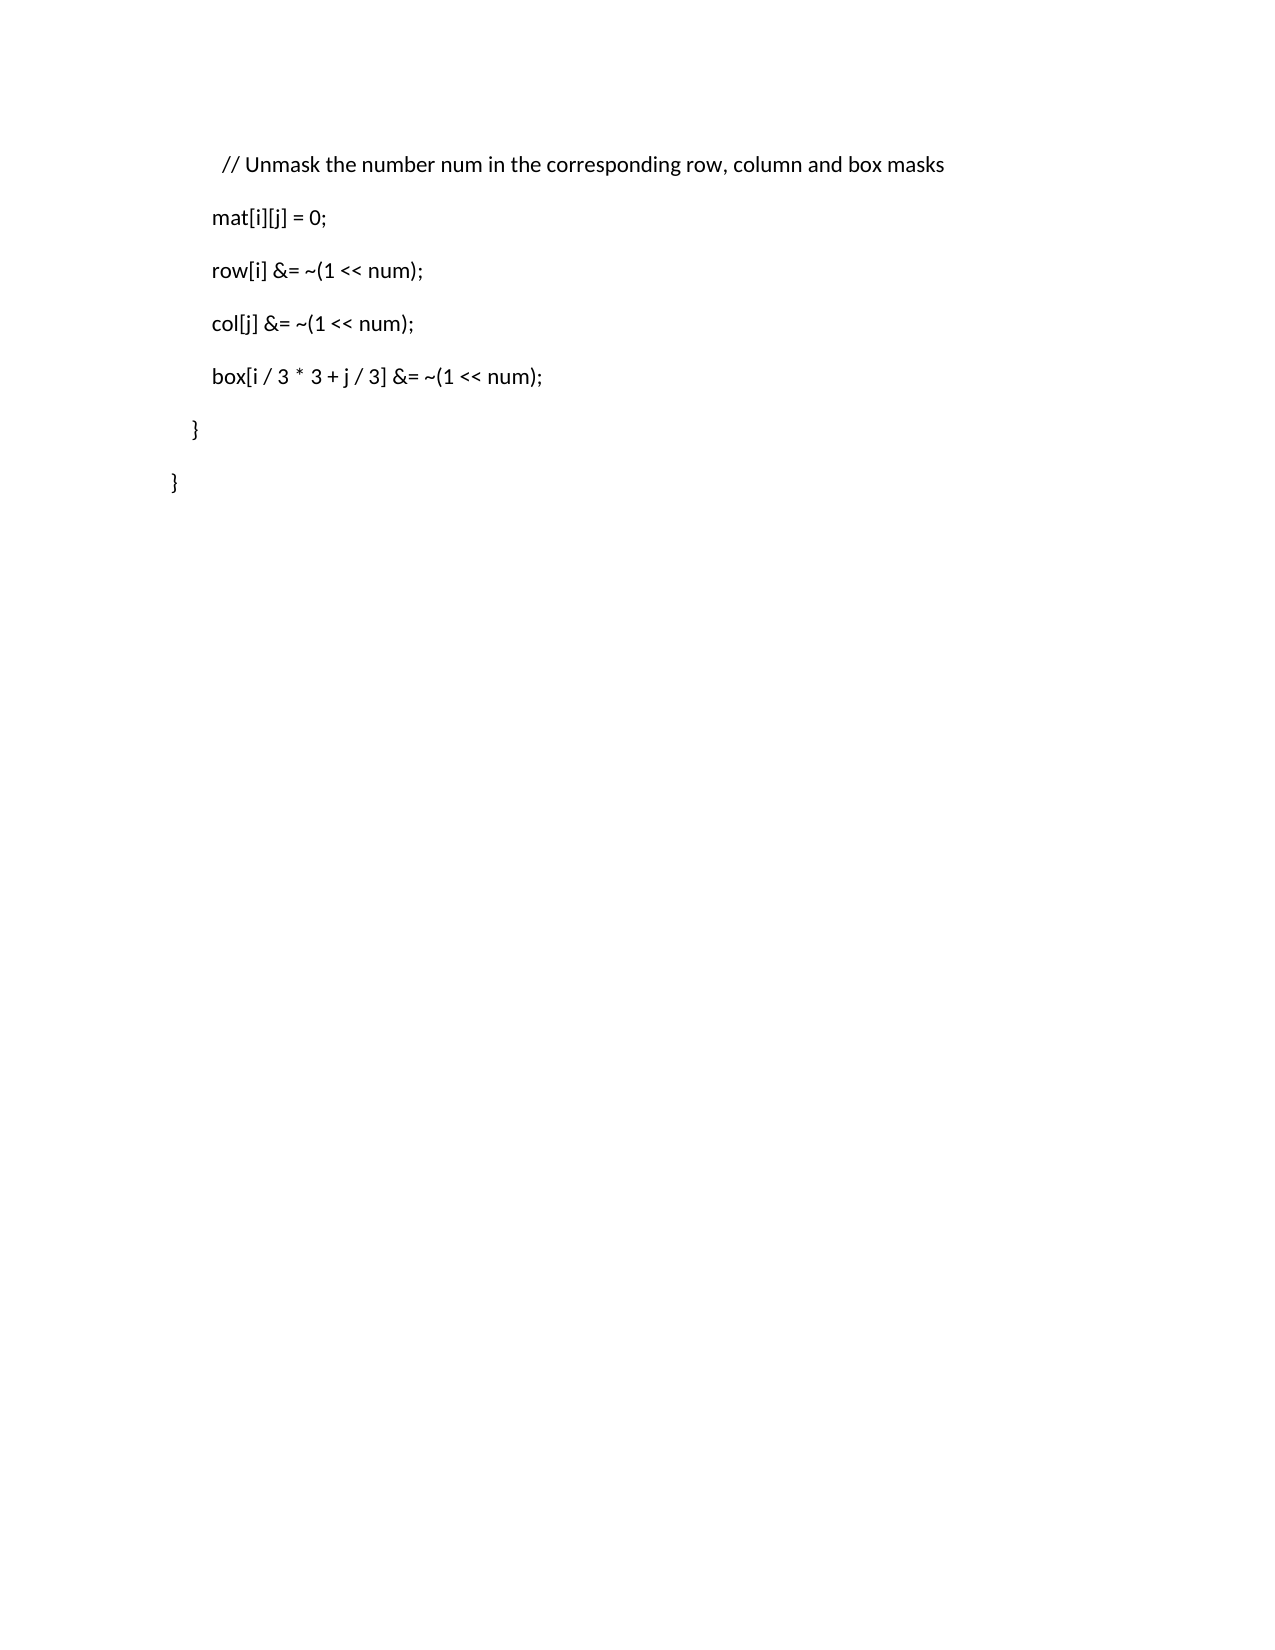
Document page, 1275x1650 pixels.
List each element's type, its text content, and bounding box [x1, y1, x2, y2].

text } [150, 468, 1125, 496]
text } [150, 415, 1125, 443]
text row[i] &= ~(1 << num); [150, 256, 1125, 284]
text mat[i][j] = 0; [150, 203, 1125, 231]
text // Unmask the number num in the corresponding row, column and box masks [150, 150, 1125, 178]
text col[j] &= ~(1 << num); [150, 309, 1125, 337]
text box[i / 3 * 3 + j / 3] &= ~(1 << num); [150, 362, 1125, 390]
